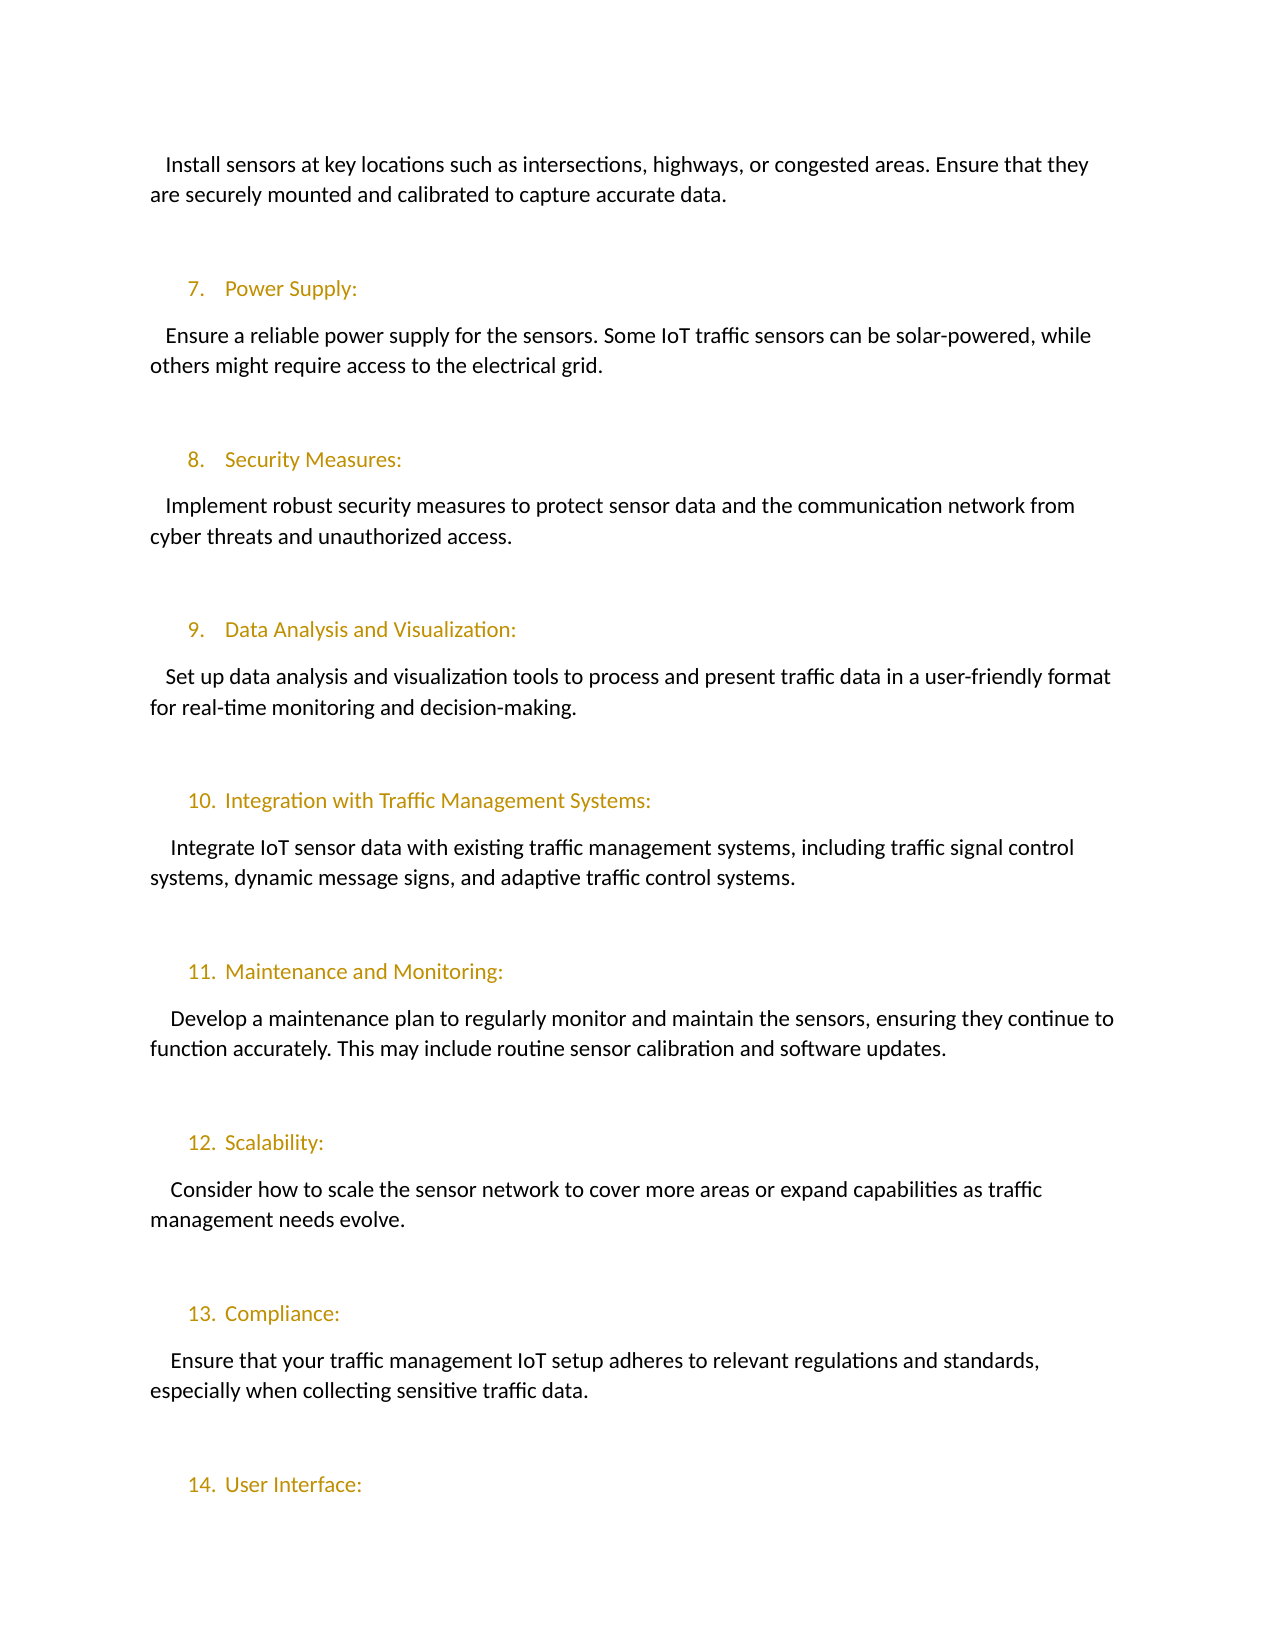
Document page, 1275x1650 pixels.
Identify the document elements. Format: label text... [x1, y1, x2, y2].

text Install sensors at key locations such as intersections, highways, or congested areas. Ensure that they are securely mounted and calibrated to capture accurate data. [150, 150, 1125, 208]
text Consider how to scale the sensor network to cover more areas or expand capabilities as traffic management needs evolve. [150, 1175, 1125, 1233]
text Integrate IoT sensor data with existing traffic management systems, including traffic signal control systems, dynamic message signs, and adaptive traffic control systems. [150, 833, 1125, 892]
text Implement robust security measures to protect sensor data and the communication network from cyber threats and unauthorized access. [150, 492, 1125, 550]
list Data Analysis and Visualization: [187, 616, 1125, 644]
list Power Supply: [187, 274, 1125, 302]
list Security Measures: [187, 445, 1125, 473]
list Integration with Traffic Management Systems: [187, 786, 1125, 814]
text Ensure a reliable power supply for the sensors. Some IoT traffic sensors can be solar-powered, while others might require access to the electrical grid. [150, 321, 1125, 379]
list Compliance: [187, 1299, 1125, 1327]
list User Interface: [187, 1470, 1125, 1498]
text Ensure that your traffic management IoT setup adheres to relevant regulations and standards, especially when collecting sensitive traffic data. [150, 1346, 1125, 1404]
list Maintenance and Monitoring: [187, 957, 1125, 985]
list Scalability: [187, 1128, 1125, 1156]
text Set up data analysis and visualization tools to process and present traffic data in a user-friendly format for real-time monitoring and decision-making. [150, 662, 1125, 721]
text Develop a maintenance plan to regularly monitor and maintain the sensors, ensuring they continue to function accurately. This may include routine sensor calibration and software updates. [150, 1004, 1125, 1062]
